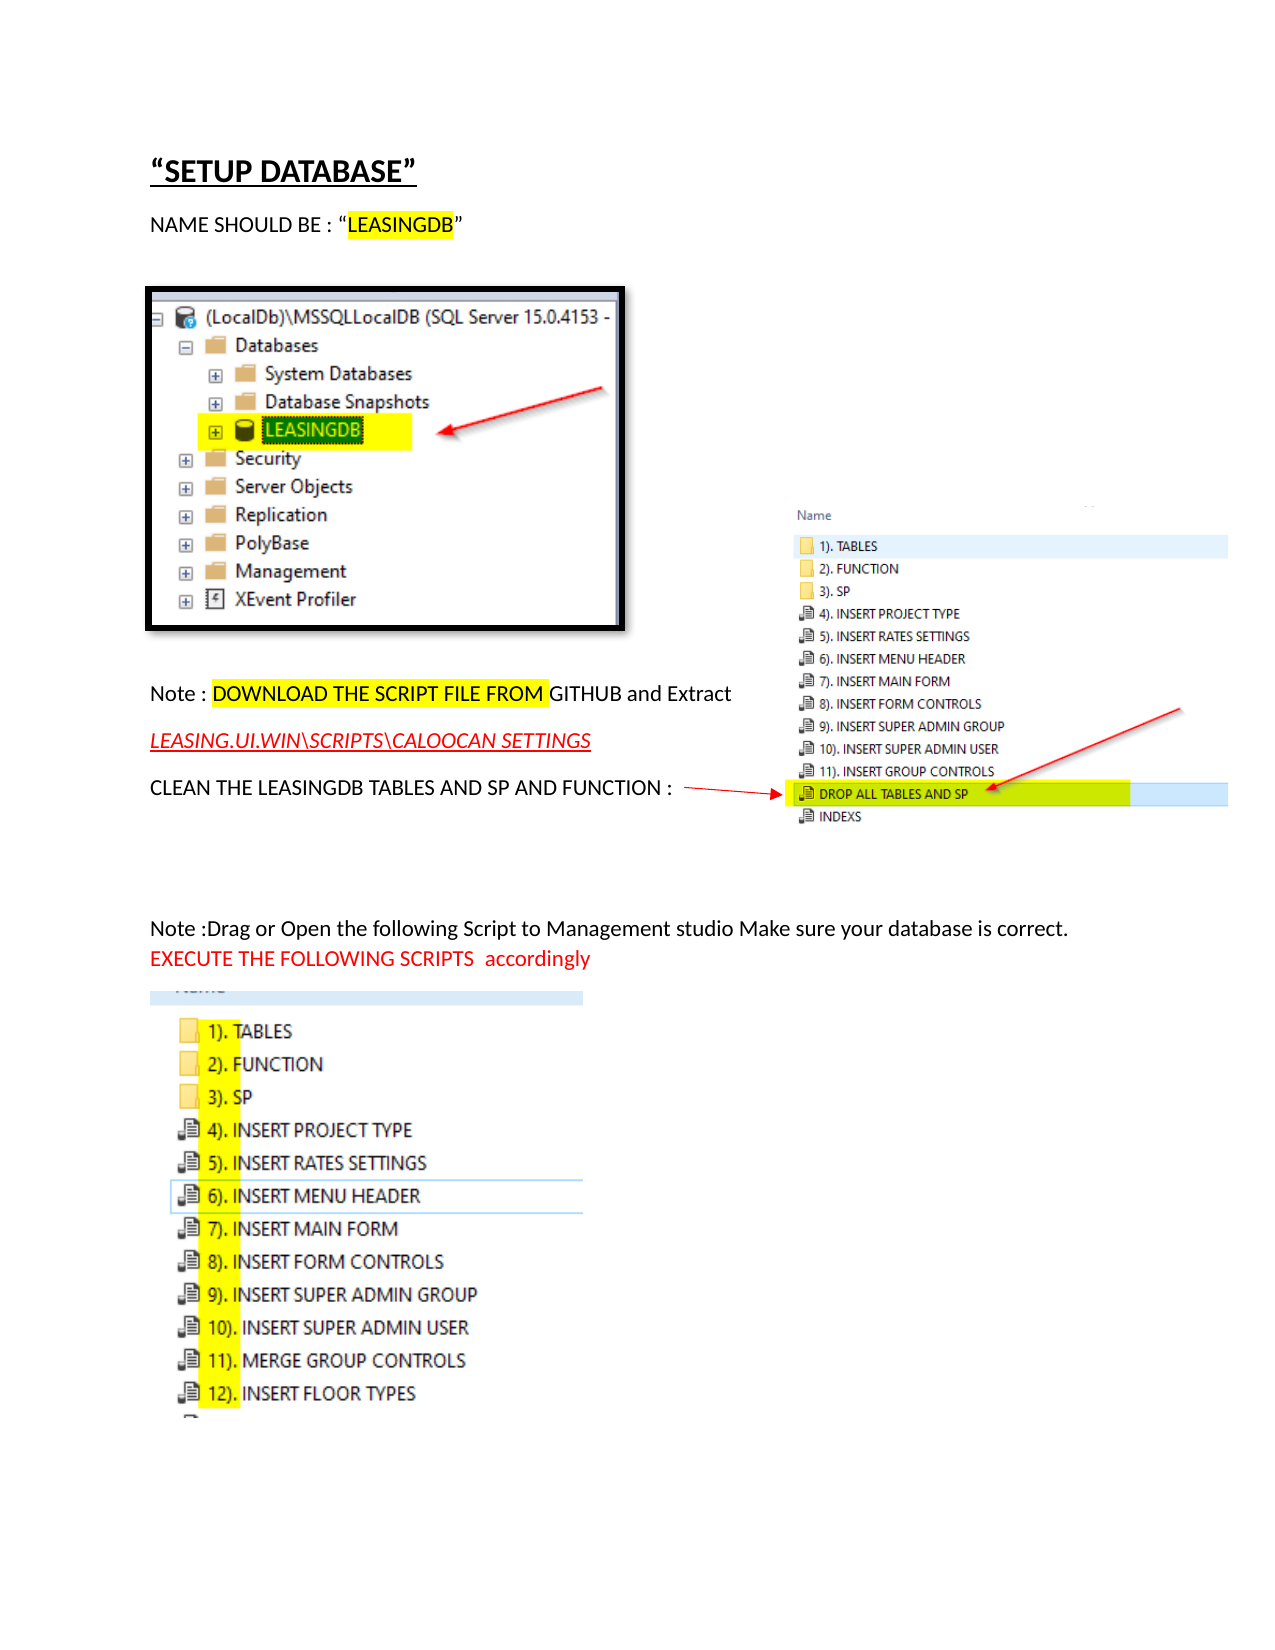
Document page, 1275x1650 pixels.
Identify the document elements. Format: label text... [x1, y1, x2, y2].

text “SETUP DATABASE” [150, 150, 1125, 191]
text Note : DOWNLOAD THE SCRIPT FILE FROM GITHUB and Extract [549, 679, 784, 707]
picture [784, 506, 1229, 889]
picture [150, 991, 583, 1418]
text LEASING.UI.WIN\SCRIPTS\CALOOCAN SETTINGS [150, 726, 784, 754]
text Note :Drag or Open the following Script to Management studio Make sure your database is correct. execute the following scripts accordingly [150, 914, 1125, 972]
picture [152, 292, 619, 625]
text CLEAN THE LEASINGDB TABLES AND SP AND FUNCTION : [150, 773, 784, 801]
text NAME SHOULD BE : “LEASINGDB” [453, 211, 1125, 239]
text NAME SHOULD BE : “LEASINGDB” [150, 211, 348, 239]
